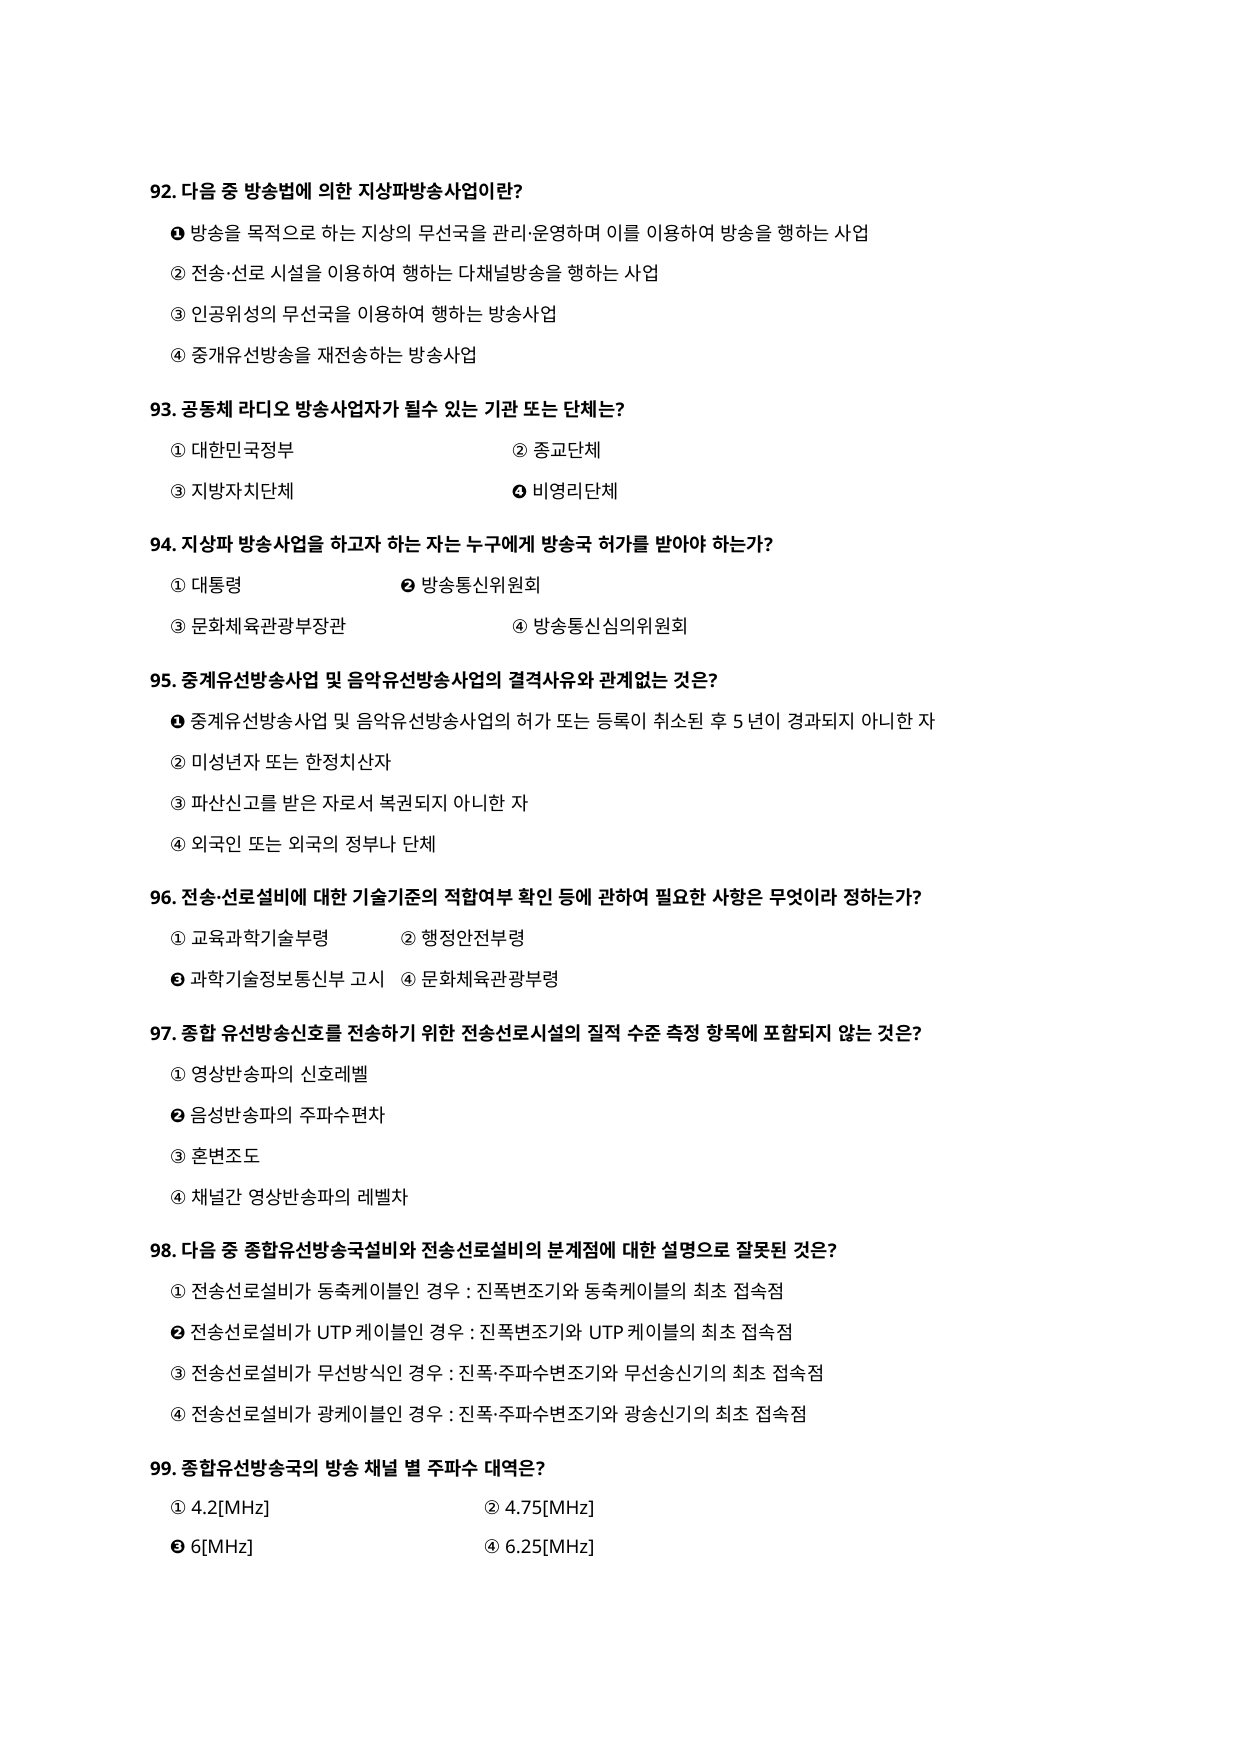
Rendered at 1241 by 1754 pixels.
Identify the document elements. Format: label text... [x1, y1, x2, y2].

text ① 전송선로설비가 동축케이블인 경우 : 진폭변조기와 동축케이블의 최초 접속점 [150, 1277, 1090, 1304]
text ② 미성년자 또는 한정치산자 [150, 748, 1090, 775]
text 92. 다음 중 방송법에 의한 지상파방송사업이란? [150, 177, 1090, 204]
text ① 대한민국정부 ② 종교단체 [150, 435, 1090, 462]
text ④ 중개유선방송을 재전송하는 방송사업 [150, 341, 1090, 368]
text ③ 인공위성의 무선국을 이용하여 행하는 방송사업 [150, 300, 1090, 327]
text ③ 전송선로설비가 무선방식인 경우 : 진폭·주파수변조기와 무선송신기의 최초 접속점 [150, 1359, 1090, 1386]
text ❷ 전송선로설비가 UTP케이블인 경우 : 진폭변조기와 UTP케이블의 최초 접속점 [150, 1318, 1090, 1345]
text 96. 전송·선로설비에 대한 기술기준의 적합여부 확인 등에 관하여 필요한 사항은 무엇이라 정하는가? [150, 883, 1090, 910]
text ① 대통령 ❷ 방송통신위원회 [150, 571, 1090, 598]
text ④ 전송선로설비가 광케이블인 경우 : 진폭·주파수변조기와 광송신기의 최초 접속점 [150, 1400, 1090, 1427]
text ❸ 6[MHz] ④ 6.25[MHz] [150, 1533, 1090, 1559]
text ④ 채널간 영상반송파의 레벨차 [150, 1182, 1090, 1210]
text 93. 공동체 라디오 방송사업자가 될수 있는 기관 또는 단체는? [150, 394, 1090, 422]
text ① 교육과학기술부령 ② 행정안전부령 [150, 924, 1090, 951]
text 94. 지상파 방송사업을 하고자 하는 자는 누구에게 방송국 허가를 받아야 하는가? [150, 530, 1090, 557]
text ③ 문화체육관광부장관 ④ 방송통신심의위원회 [150, 612, 1090, 639]
text ❷ 음성반송파의 주파수편차 [150, 1101, 1090, 1128]
text ③ 파산신고를 받은 자로서 복권되지 아니한 자 [150, 789, 1090, 816]
text ③ 혼변조도 [150, 1142, 1090, 1169]
text ❶ 방송을 목적으로 하는 지상의 무선국을 관리·운영하며 이를 이용하여 방송을 행하는 사업 [150, 218, 1090, 245]
text 98. 다음 중 종합유선방송국설비와 전송선로설비의 분계점에 대한 설명으로 잘못된 것은? [150, 1236, 1090, 1263]
text ④ 외국인 또는 외국의 정부나 단체 [150, 829, 1090, 857]
text ① 4.2[MHz] ② 4.75[MHz] [150, 1494, 1090, 1519]
text ❶ 중계유선방송사업 및 음악유선방송사업의 허가 또는 등록이 취소된 후 5년이 경과되지 아니한 자 [150, 707, 1090, 734]
text ❸ 과학기술정보통신부 고시 ④ 문화체육관광부령 [150, 965, 1090, 992]
text 95. 중계유선방송사업 및 음악유선방송사업의 결격사유와 관계없는 것은? [150, 666, 1090, 693]
text ① 영상반송파의 신호레벨 [150, 1060, 1090, 1087]
text 97. 종합 유선방송신호를 전송하기 위한 전송선로시설의 질적 수준 측정 항목에 포함되지 않는 것은? [150, 1019, 1090, 1046]
text ③ 지방자치단체 ❹ 비영리단체 [150, 476, 1090, 504]
text 99. 종합유선방송국의 방송 채널 별 주파수 대역은? [150, 1453, 1090, 1480]
text ② 전송·선로 시설을 이용하여 행하는 다채널방송을 행하는 사업 [150, 259, 1090, 286]
